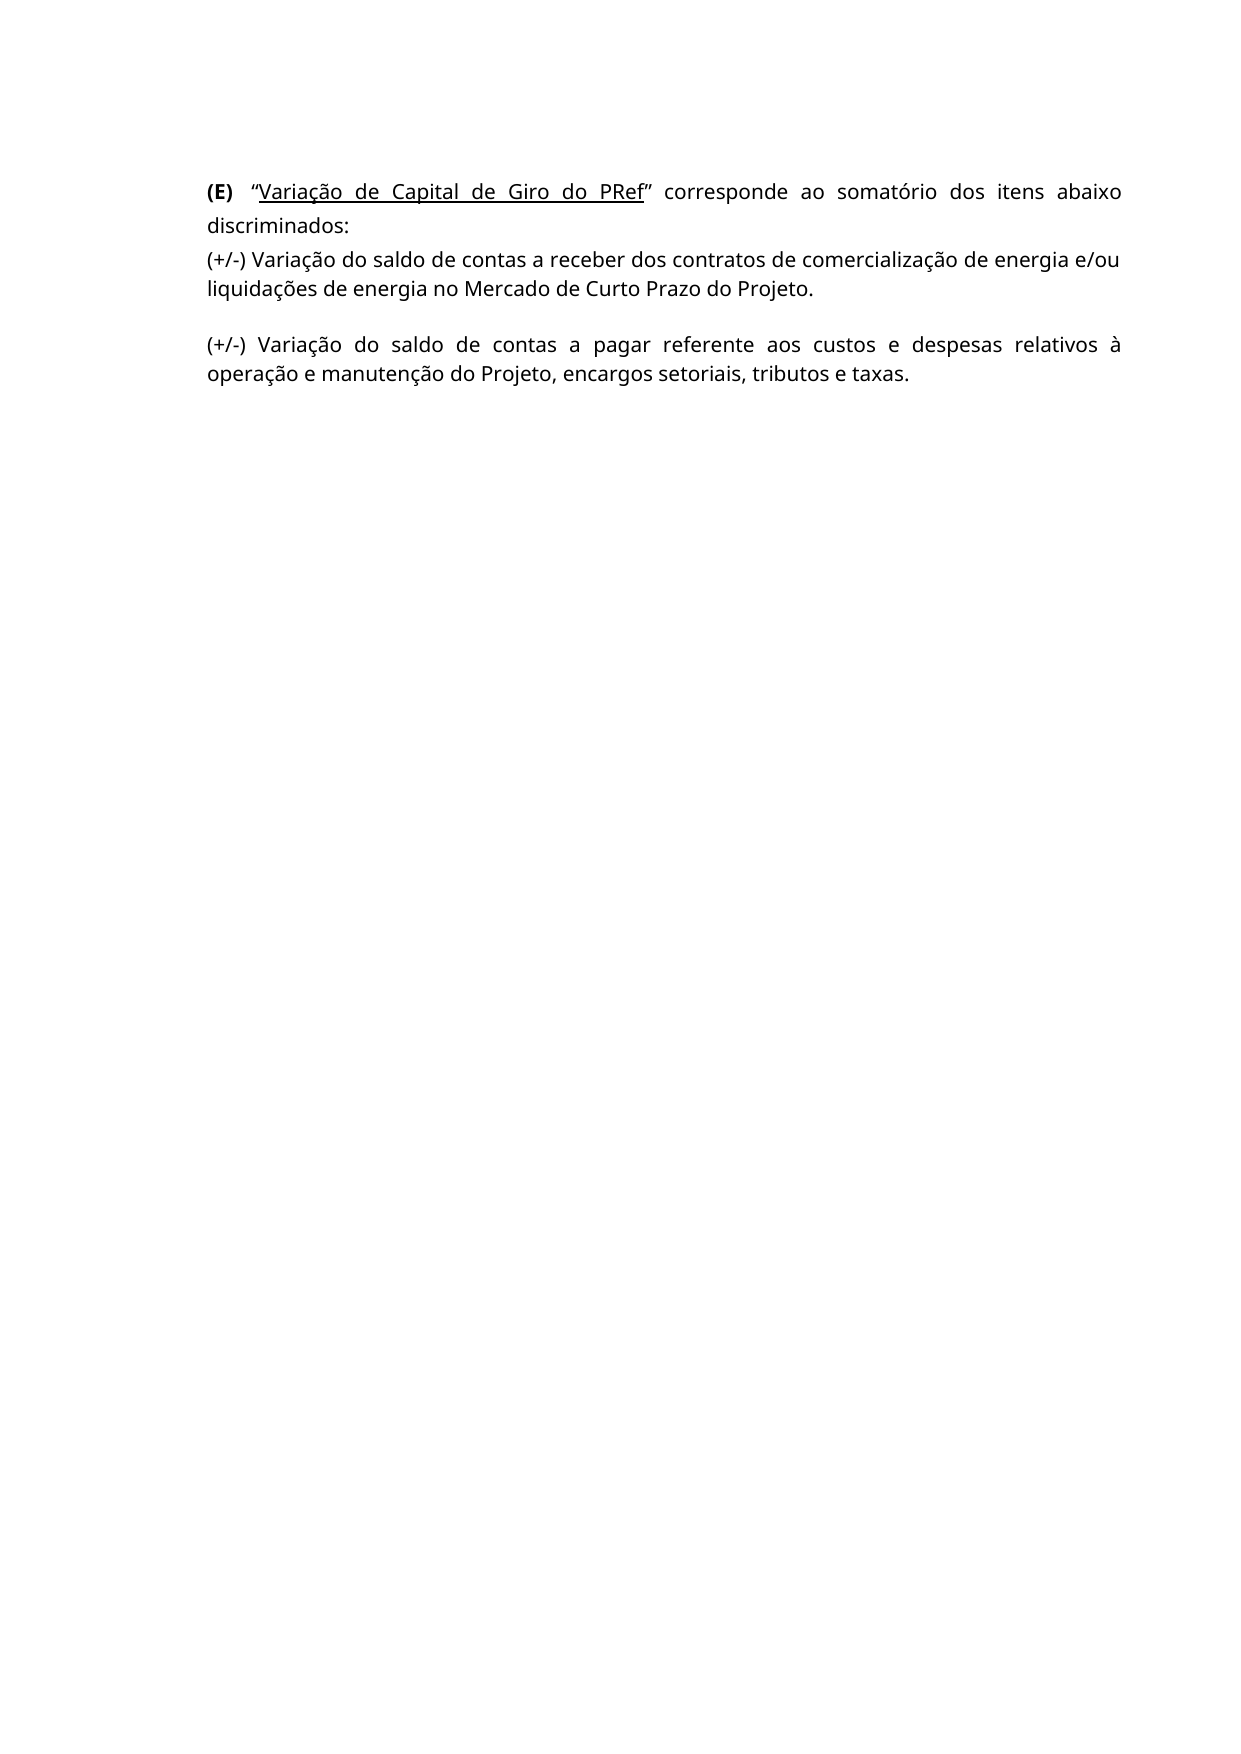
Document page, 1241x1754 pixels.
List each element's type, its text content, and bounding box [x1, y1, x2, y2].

text (+/-) Variação do saldo de contas a pagar referente aos custos e despesas relativos à operação e manutenção do Projeto, encargos setoriais, tributos e taxas. [207, 331, 1122, 387]
list “Variação de Capital de Giro do PRef” corresponde ao somatório dos itens abaixo discriminados: [207, 177, 1122, 240]
text (+/-) Variação do saldo de contas a receber dos contratos de comercialização de energia e/ou liquidações de energia no Mercado de Curto Prazo do Projeto. [207, 245, 1122, 302]
